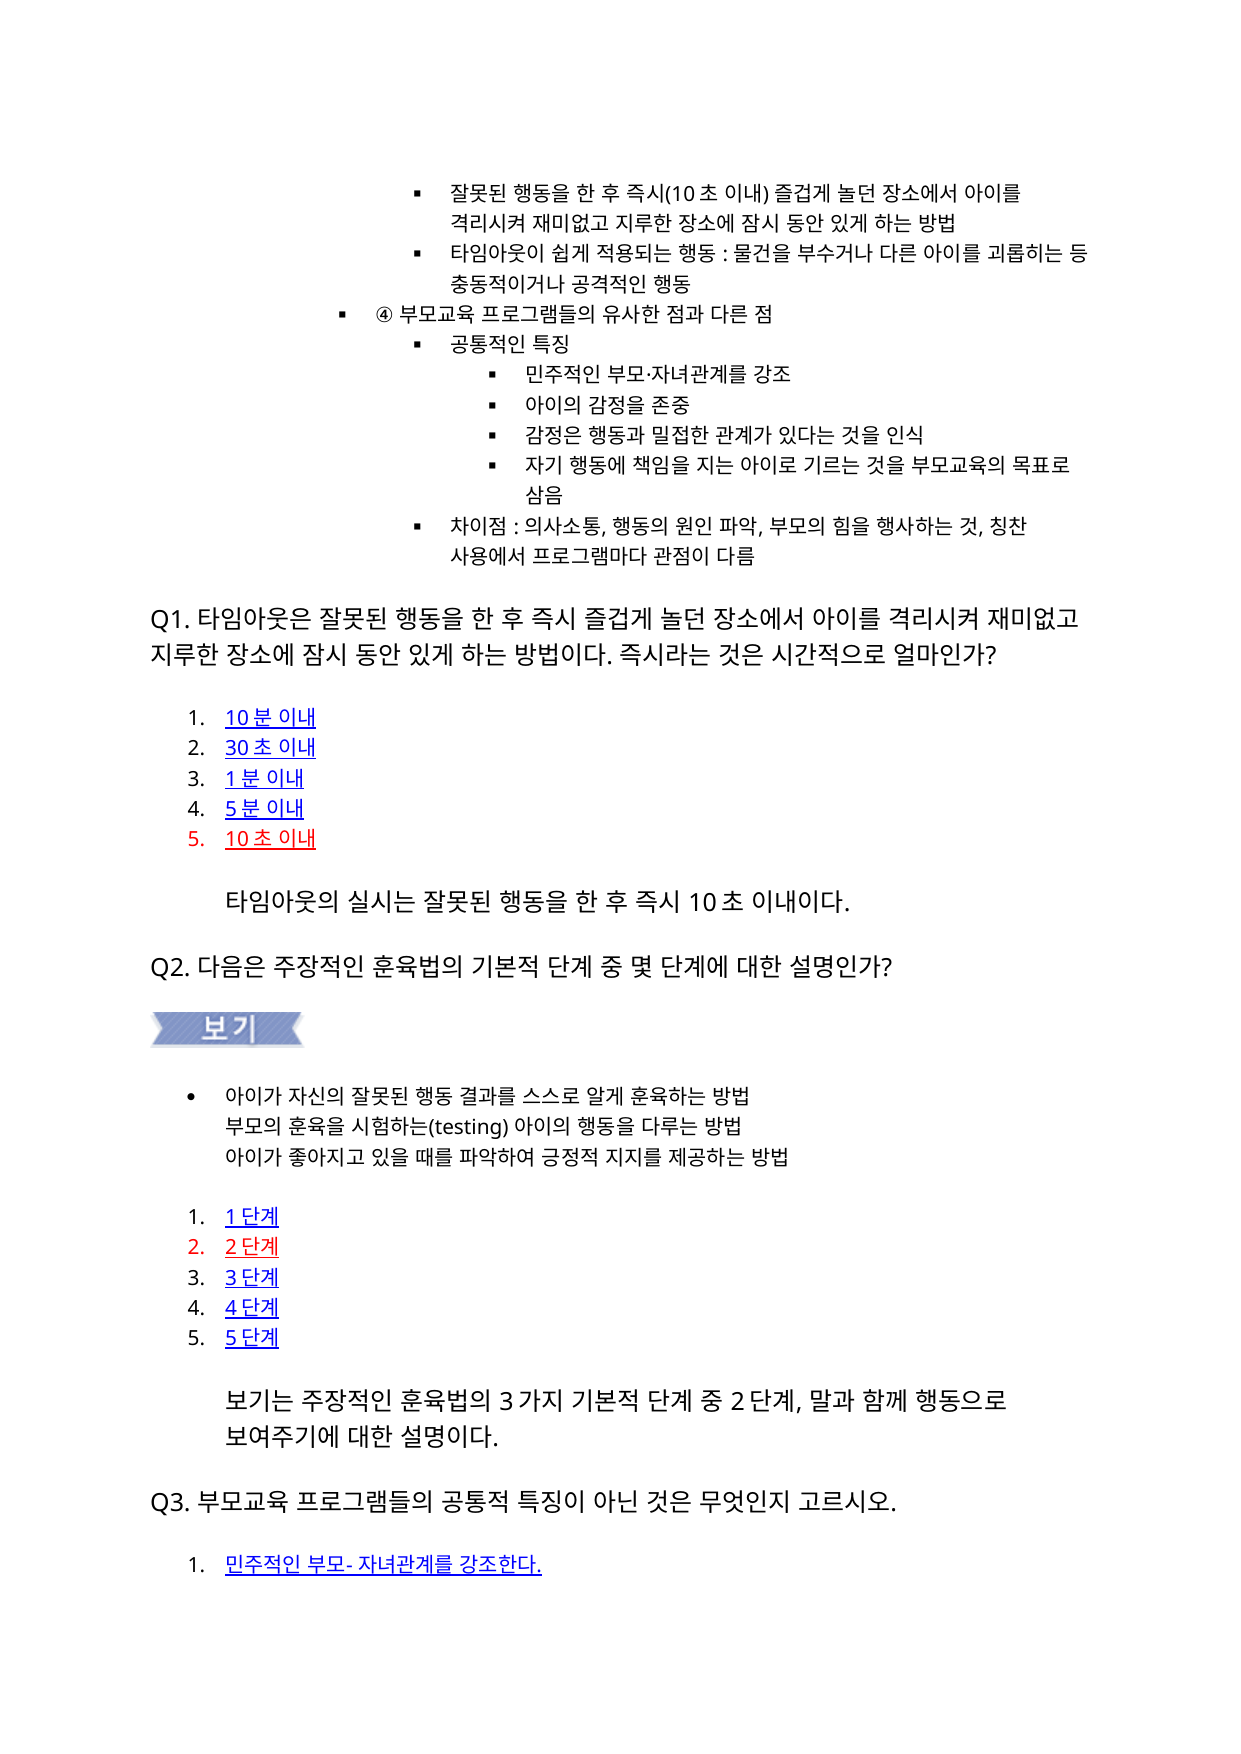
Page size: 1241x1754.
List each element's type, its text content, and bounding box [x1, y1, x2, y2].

list 30초 이내 [187, 732, 1090, 762]
list 공통적인 특징 [412, 328, 1090, 359]
list 10분 이내 [187, 701, 1090, 732]
text Q1. 타임아웃은 잘못된 행동을 한 후 즉시 즐겁게 놀던 장소에서 아이를 격리시켜 재미없고 지루한 장소에 잠시 동안 있게 하는 방법이다. 즉시라는 것은 시간적으로 얼마인가? [150, 599, 1090, 672]
list ④ 부모교육 프로그램들의 유사한 점과 다른 점 [337, 298, 1090, 328]
list 3단계 [187, 1261, 1090, 1291]
list 10초 이내 [187, 822, 1090, 853]
text 타임아웃의 실시는 잘못된 행동을 한 후 즉시 10초 이내이다. [225, 882, 1090, 918]
list 4단계 [187, 1291, 1090, 1321]
list 아이의 감정을 존중 [487, 389, 1090, 419]
list 2단계 [187, 1231, 1090, 1261]
list 5분 이내 [187, 792, 1090, 822]
text 보기는 주장적인 훈육법의 3가지 기본적 단계 중 2단계, 말과 함께 행동으로 보여주기에 대한 설명이다. [225, 1381, 1090, 1453]
list 5단계 [187, 1321, 1090, 1352]
list 아이가 자신의 잘못된 행동 결과를 스스로 알게 훈육하는 방법 부모의 훈육을 시험하는(testing) 아이의 행동을 다루는 방법 아이가 좋아지고 있을 때를 파악하여 긍정적 지지를 제공하는 방법 [187, 1080, 1090, 1171]
list 1단계 [187, 1200, 1090, 1231]
picture [150, 1012, 305, 1048]
list 감정은 행동과 밀접한 관계가 있다는 것을 인식 [487, 419, 1090, 449]
text Q2. 다음은 주장적인 훈육법의 기본적 단계 중 몇 단계에 대한 설명인가? [150, 947, 1090, 984]
list 차이점 : 의사소통, 행동의 원인 파악, 부모의 힘을 행사하는 것, 칭찬 사용에서 프로그램마다 관점이 다름 [412, 510, 1090, 570]
list 민주적인 부모- 자녀관계를 강조한다. [187, 1548, 1090, 1578]
list 자기 행동에 책임을 지는 아이로 기르는 것을 부모교육의 목표로 삼음 [487, 449, 1090, 510]
list 타임아웃이 쉽게 적용되는 행동 : 물건을 부수거나 다른 아이를 괴롭히는 등 충동적이거나 공격적인 행동 [412, 238, 1090, 298]
list 잘못된 행동을 한 후 즉시(10초 이내) 즐겁게 놀던 장소에서 아이를 격리시켜 재미없고 지루한 장소에 잠시 동안 있게 하는 방법 [412, 177, 1090, 238]
text Q3. 부모교육 프로그램들의 공통적 특징이 아닌 것은 무엇인지 고르시오. [150, 1483, 1090, 1519]
list 1분 이내 [187, 762, 1090, 792]
list 민주적인 부모·자녀관계를 강조 [487, 359, 1090, 389]
